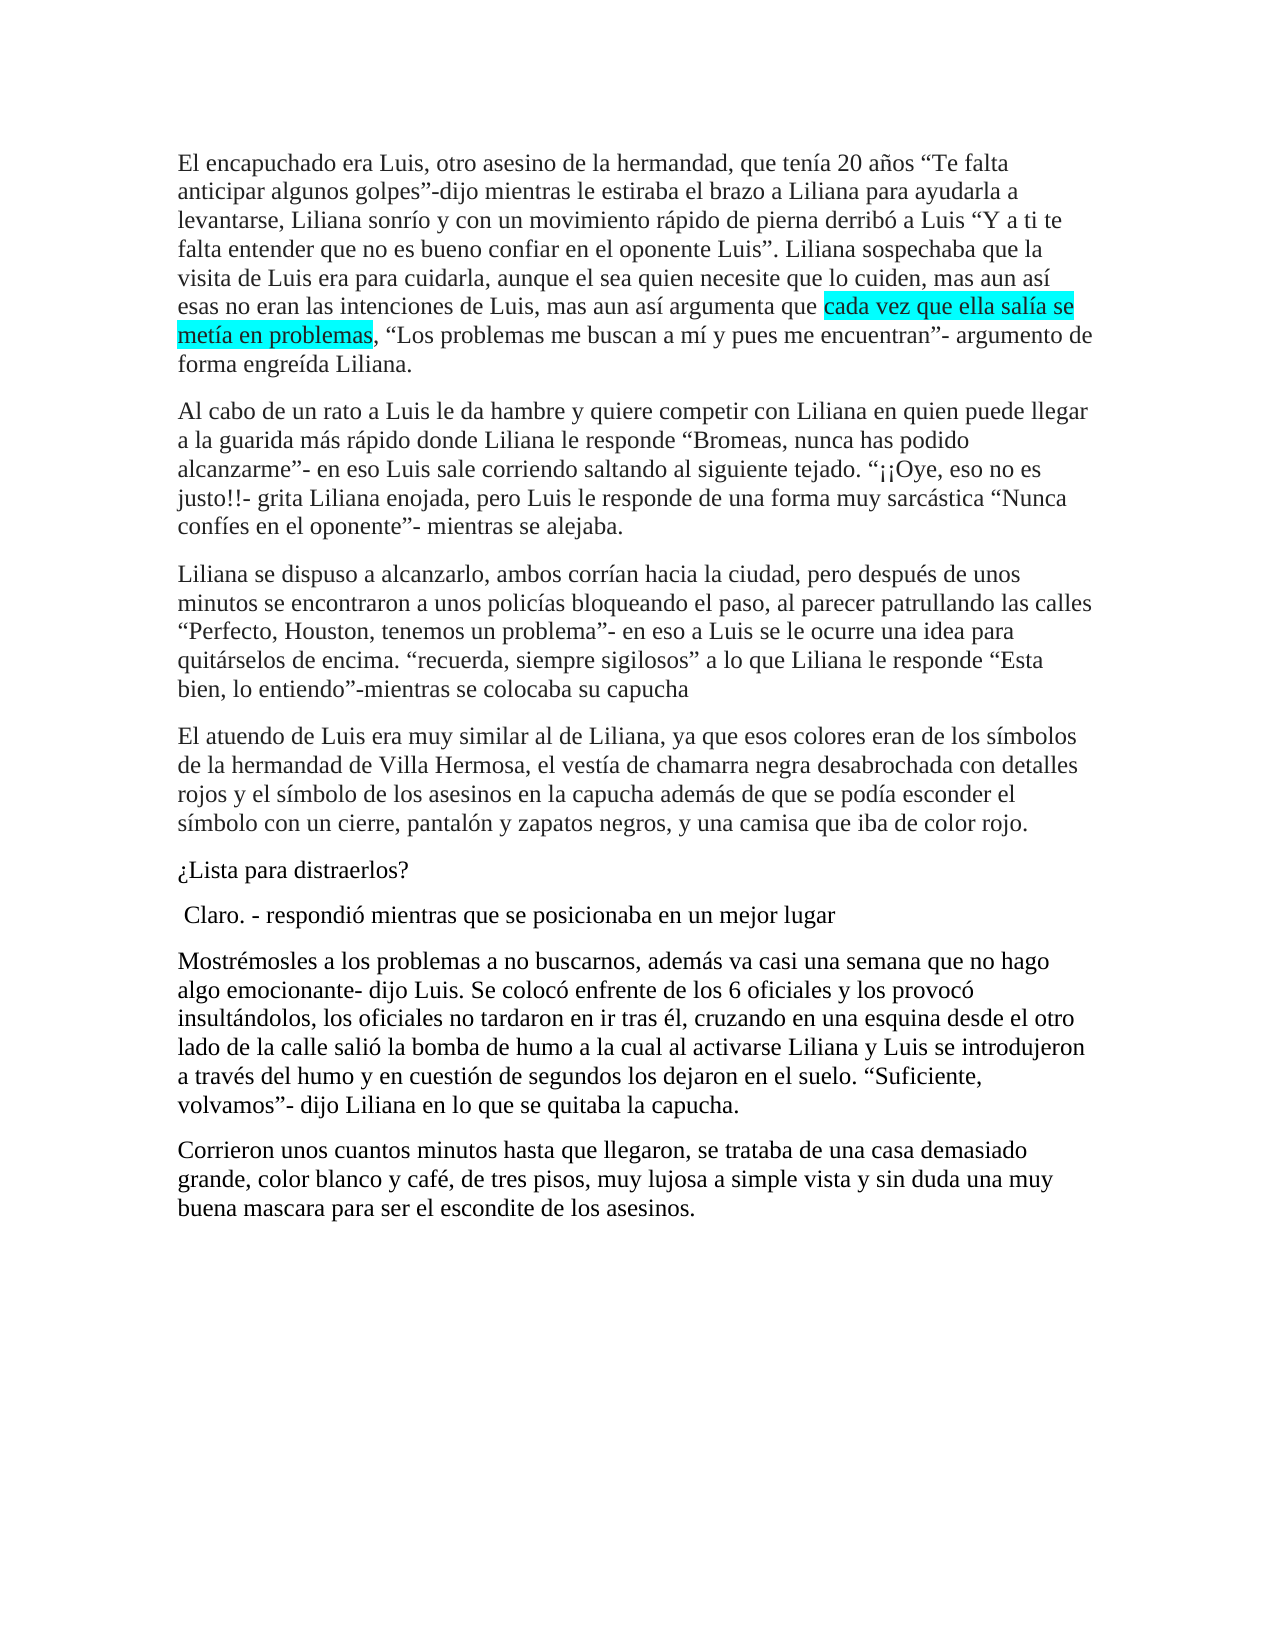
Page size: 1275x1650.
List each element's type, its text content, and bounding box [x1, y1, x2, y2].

text El encapuchado era Luis, otro asesino de la hermandad, que tenía 20 años “Te falta anticipar algunos golpes”-dijo mientras le estiraba el brazo a Liliana para ayudarla a levantarse, Liliana sonrío y con un movimiento rápido de pierna derribó a Luis “Y a ti te falta entender que no es bueno confiar en el oponente Luis”. Liliana sospechaba que la visita de Luis era para cuidarla, aunque el sea quien necesite que lo cuiden, mas aun así esas no eran las intenciones de Luis, mas aun así argumenta que cada vez que ella salía se metía en problemas, “Los problemas me buscan a mí y pues me encuentran”- argumento de forma engreída Liliana. [177, 148, 1098, 378]
text El atuendo de Luis era muy similar al de Liliana, ya que esos colores eran de los símbolos de la hermandad de Villa Hermosa, el vestía de chamarra negra desabrochada con detalles rojos y el símbolo de los asesinos en la capucha además de que se podía esconder el símbolo con un cierre, pantalón y zapatos negros, y una camisa que iba de color rojo. [177, 721, 1098, 836]
text ¿Lista para distraerlos? [177, 855, 1098, 884]
text Corrieron unos cuantos minutos hasta que llegaron, se trataba de una casa demasiado grande, color blanco y café, de tres pisos, muy lujosa a simple vista y sin duda una muy buena mascara para ser el escondite de los asesinos. [177, 1135, 1098, 1221]
text Al cabo de un rato a Luis le da hambre y quiere competir con Liliana en quien puede llegar a la guarida más rápido donde Liliana le responde “Bromeas, nunca has podido alcanzarme”- en eso Luis sale corriendo saltando al siguiente tejado. “¡¡Oye, eso no es justo!!- grita Liliana enojada, pero Luis le responde de una forma muy sarcástica “Nunca confíes en el oponente”- mientras se alejaba. [177, 396, 1098, 540]
text Liliana se dispuso a alcanzarlo, ambos corrían hacia la ciudad, pero después de unos minutos se encontraron a unos policías bloqueando el paso, al parecer patrullando las calles “Perfecto, Houston, tenemos un problema”- en eso a Luis se le ocurre una idea para quitárselos de encima. “recuerda, siempre sigilosos” a lo que Liliana le responde “Esta bien, lo entiendo”-mientras se colocaba su capucha [177, 559, 1098, 703]
text Mostrémosles a los problemas a no buscarnos, además va casi una semana que no hago algo emocionante- dijo Luis. Se colocó enfrente de los 6 oficiales y los provocó insultándolos, los oficiales no tardaron en ir tras él, cruzando en una esquina desde el otro lado de la calle salió la bomba de humo a la cual al activarse Liliana y Luis se introdujeron a través del humo y en cuestión de segundos los dejaron en el suelo. “Suficiente, volvamos”- dijo Liliana en lo que se quitaba la capucha. [177, 946, 1098, 1118]
text Claro. - respondió mientras que se posicionaba en un mejor lugar [177, 901, 1098, 929]
